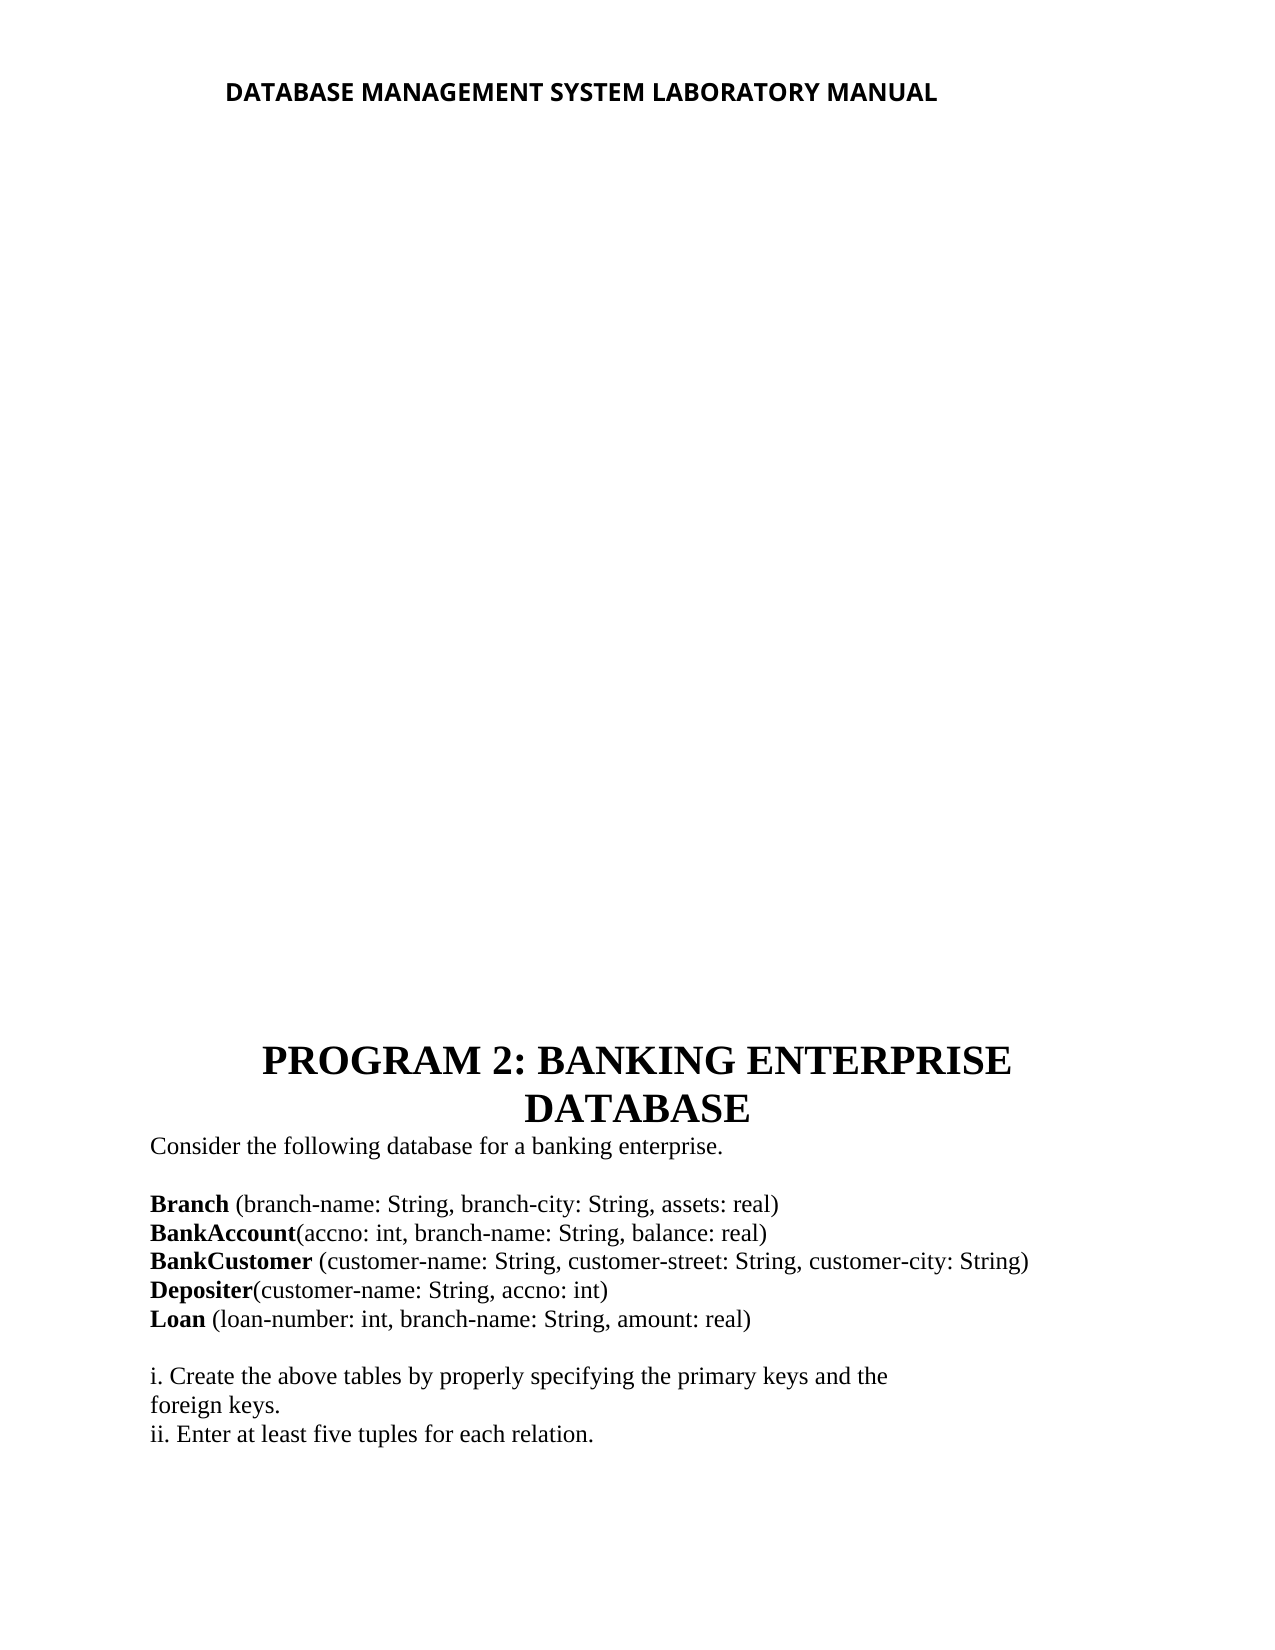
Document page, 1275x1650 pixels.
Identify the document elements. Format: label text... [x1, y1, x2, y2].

text Consider the following database for a banking enterprise. [150, 1131, 1125, 1160]
text Depositer(customer-name: String, accno: int) [150, 1275, 1125, 1304]
text Branch (branch-name: String, branch-city: String, assets: real) [150, 1189, 1125, 1218]
text Loan (loan-number: int, branch-name: String, amount: real) [150, 1304, 1125, 1333]
text foreign keys. [150, 1390, 1125, 1419]
text BankAccount(accno: int, branch-name: String, balance: real) [150, 1218, 1125, 1246]
text PROGRAM 2: BANKING ENTERPRISE DATABASE [150, 1036, 1125, 1131]
text ii. Enter at least five tuples for each relation. [150, 1419, 1125, 1448]
text BankCustomer (customer-name: String, customer-street: String, customer-city: String) [150, 1246, 1125, 1275]
text i. Create the above tables by properly specifying the primary keys and the [150, 1361, 1125, 1390]
